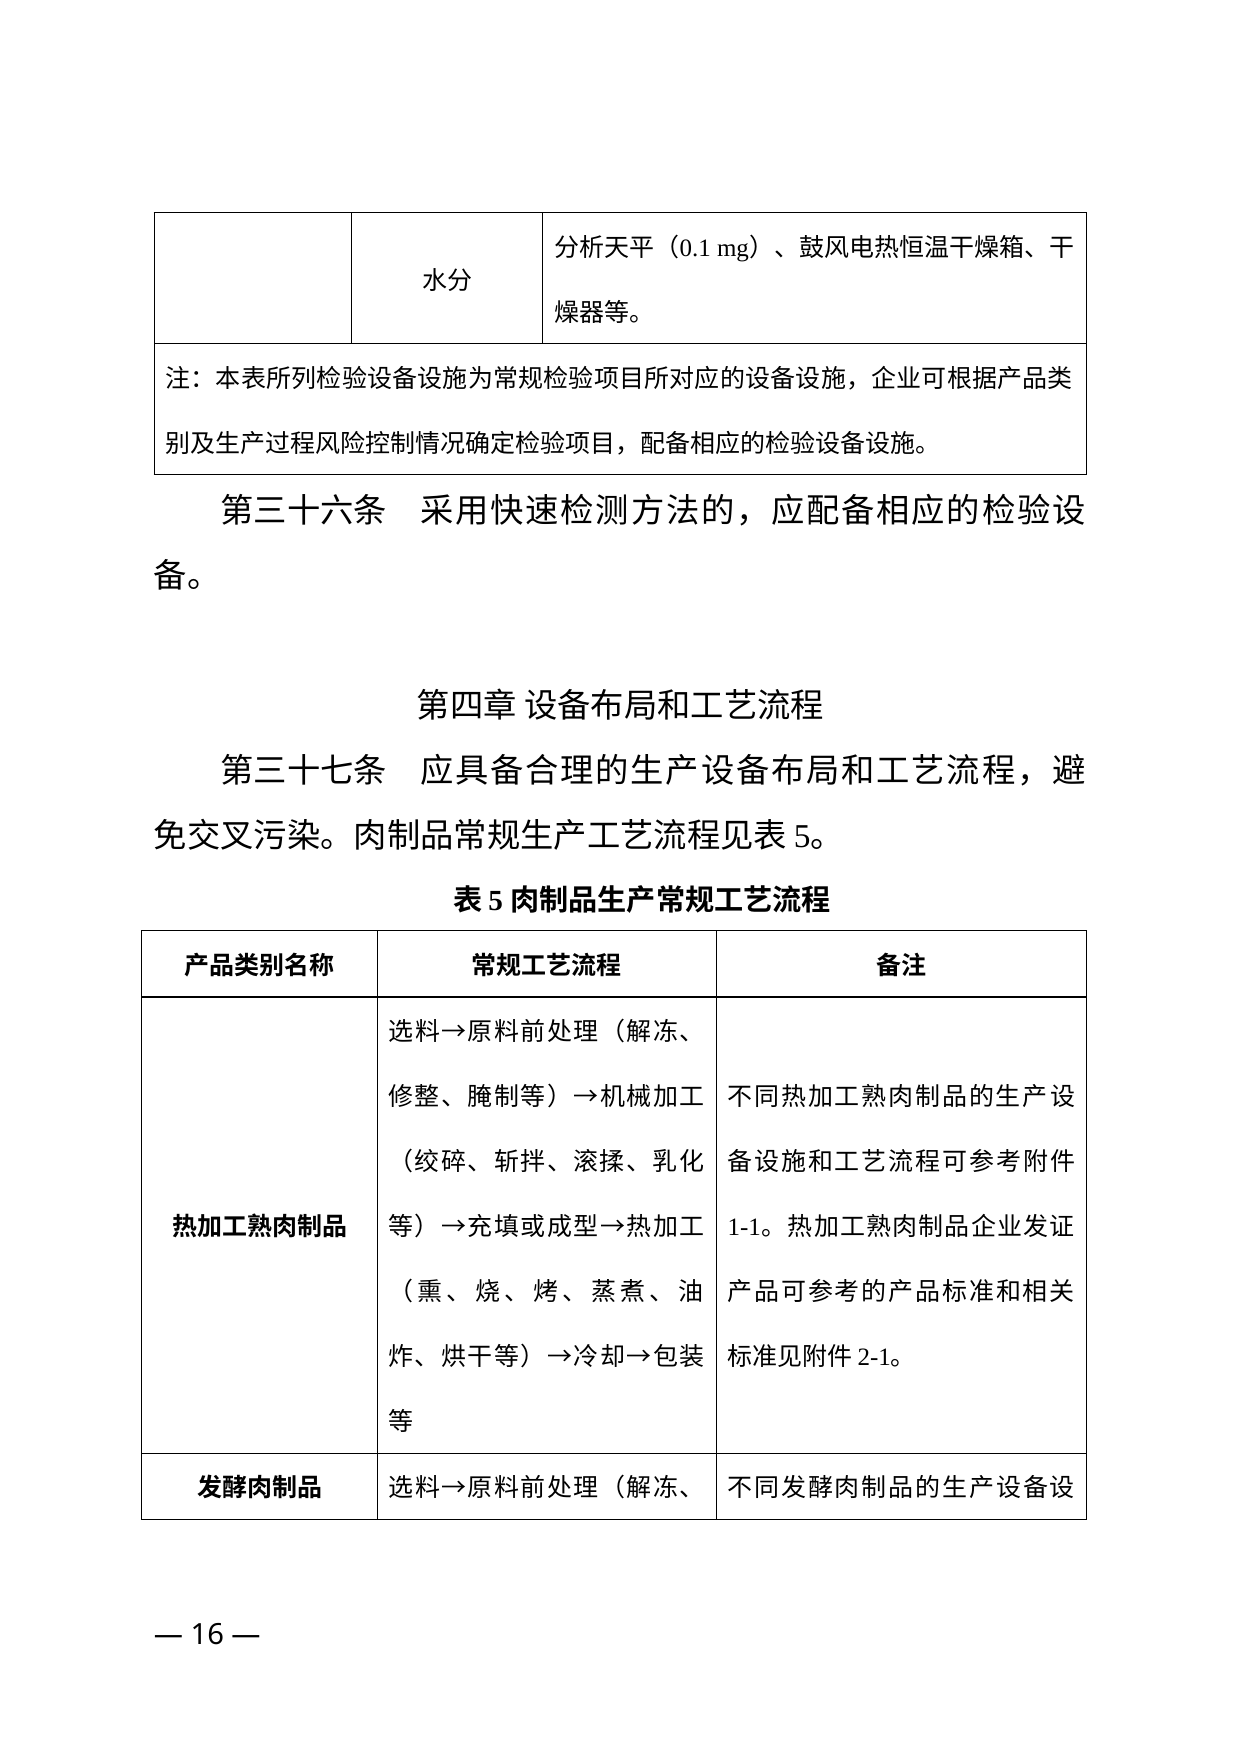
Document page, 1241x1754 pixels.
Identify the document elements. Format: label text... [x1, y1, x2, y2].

table_cell 热加工熟肉制品 [142, 998, 377, 1452]
list 采用快速检测方法的，应配备相应的检验设备。 [153, 475, 1087, 605]
list 应具备合理的生产设备布局和工艺流程，避免交叉污染。肉制品常规生产工艺流程见表5。 [153, 735, 1087, 865]
table_header 备注 [717, 931, 1086, 996]
table_cell 发酵肉制品 [142, 1454, 377, 1518]
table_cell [717, 1454, 1086, 1518]
table_cell 不同热加工熟肉制品的生产设备设施和工艺流程可参考附件1-1。热加工熟肉制品企业发证产品可参考的产品标准和相关标准见附件2-1。 [717, 998, 1086, 1452]
table_cell 注：本表所列检验设备设施为常规检验项目所对应的设备设施，企业可根据产品类别及生产过程风险控制情况确定检验项目，配备相应的检验设备设施。 [155, 344, 1086, 474]
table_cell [378, 1454, 716, 1518]
text 第四章 设备布局和工艺流程 [153, 670, 1087, 735]
table_cell 水分 [352, 213, 542, 343]
table_cell 选料→原料前处理（解冻、修整、腌制等）→机械加工（绞碎、斩拌、滚揉、乳化等）→充填或成型→热加工（熏、烧、烤、蒸煮、油炸、烘干等）→冷却→包装等 [378, 998, 716, 1452]
text 表5 肉制品生产常规工艺流程 [197, 865, 1087, 930]
table_header 常规工艺流程 [378, 931, 716, 996]
table_cell 分析天平（0.1 mg）、鼓风电热恒温干燥箱、干燥器等。 [543, 213, 1086, 343]
table_header 产品类别名称 [142, 931, 377, 996]
